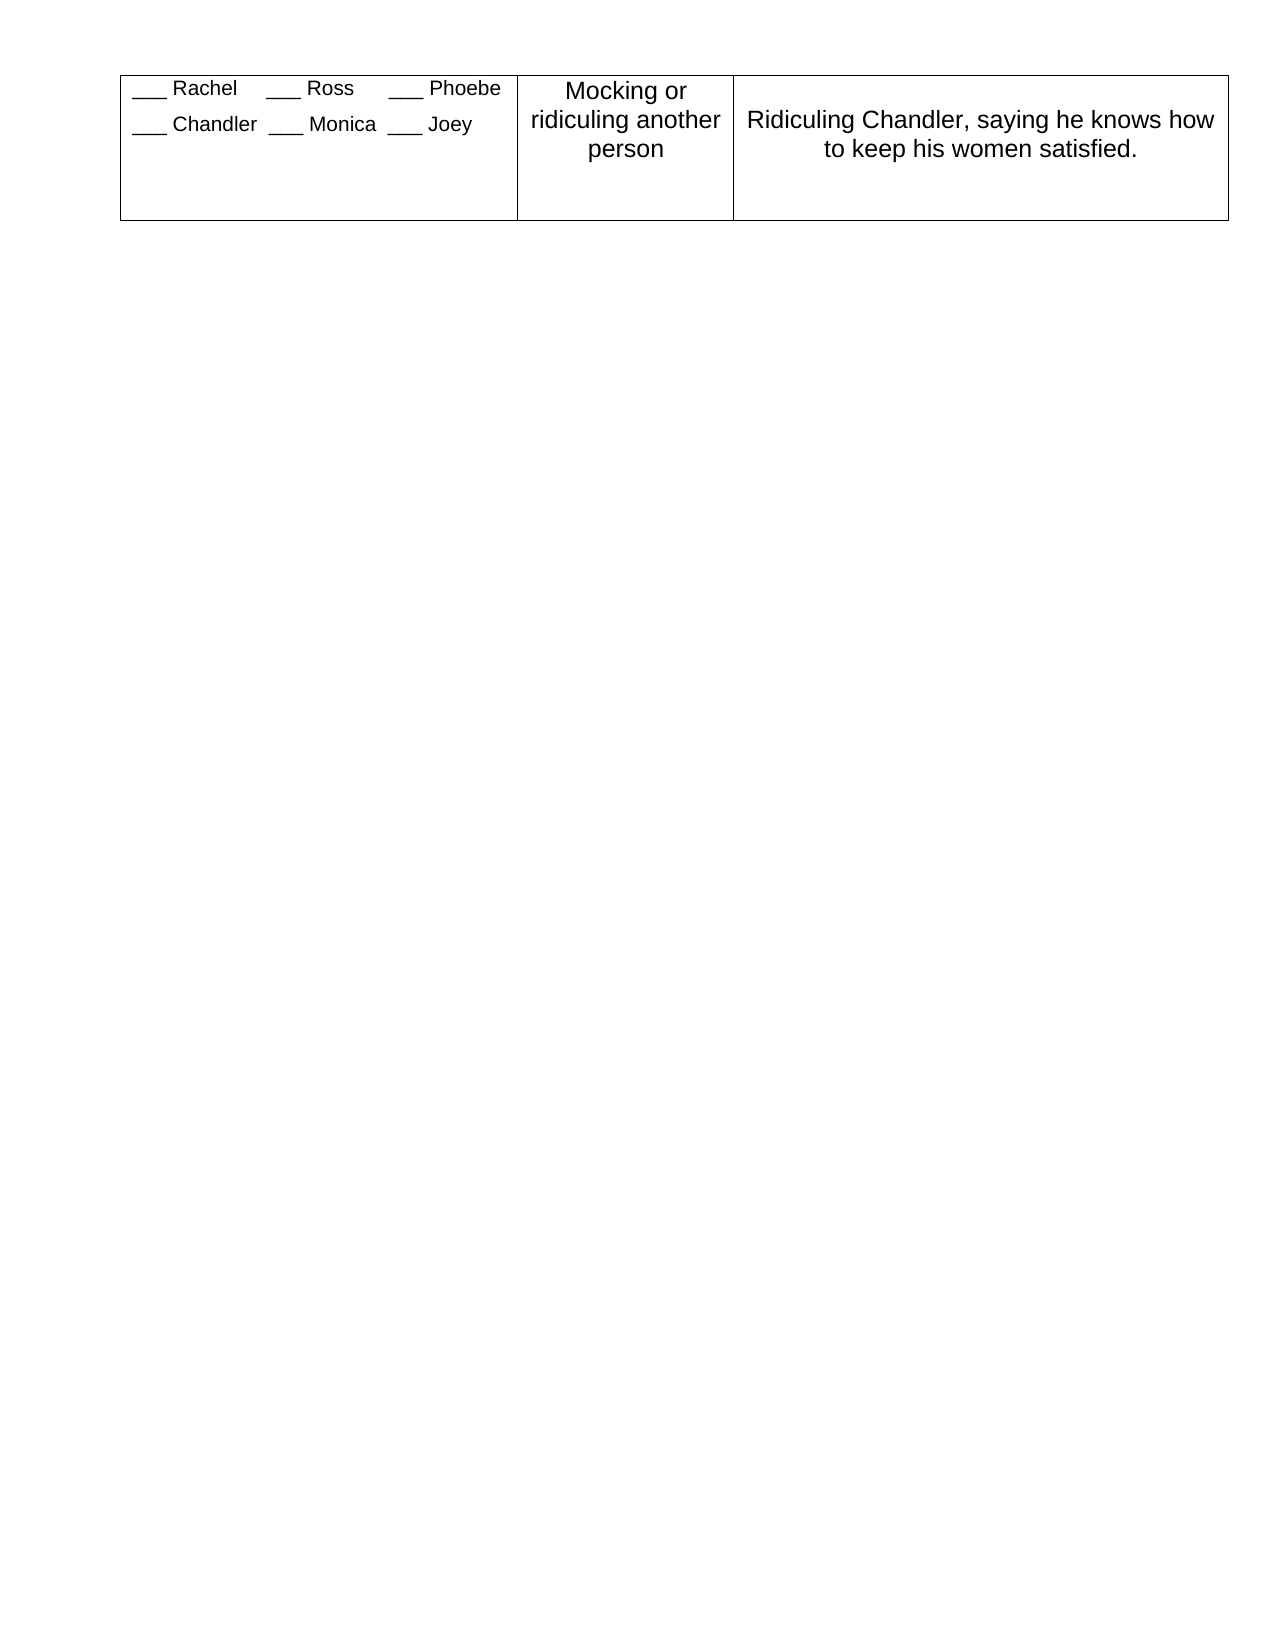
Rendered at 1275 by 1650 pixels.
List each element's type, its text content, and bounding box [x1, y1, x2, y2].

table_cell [121, 76, 517, 220]
table_cell Mocking or ridiculing another person [518, 76, 733, 220]
table_cell Ridiculing Chandler, saying he knows how to keep his women satisfied. [734, 76, 1228, 220]
